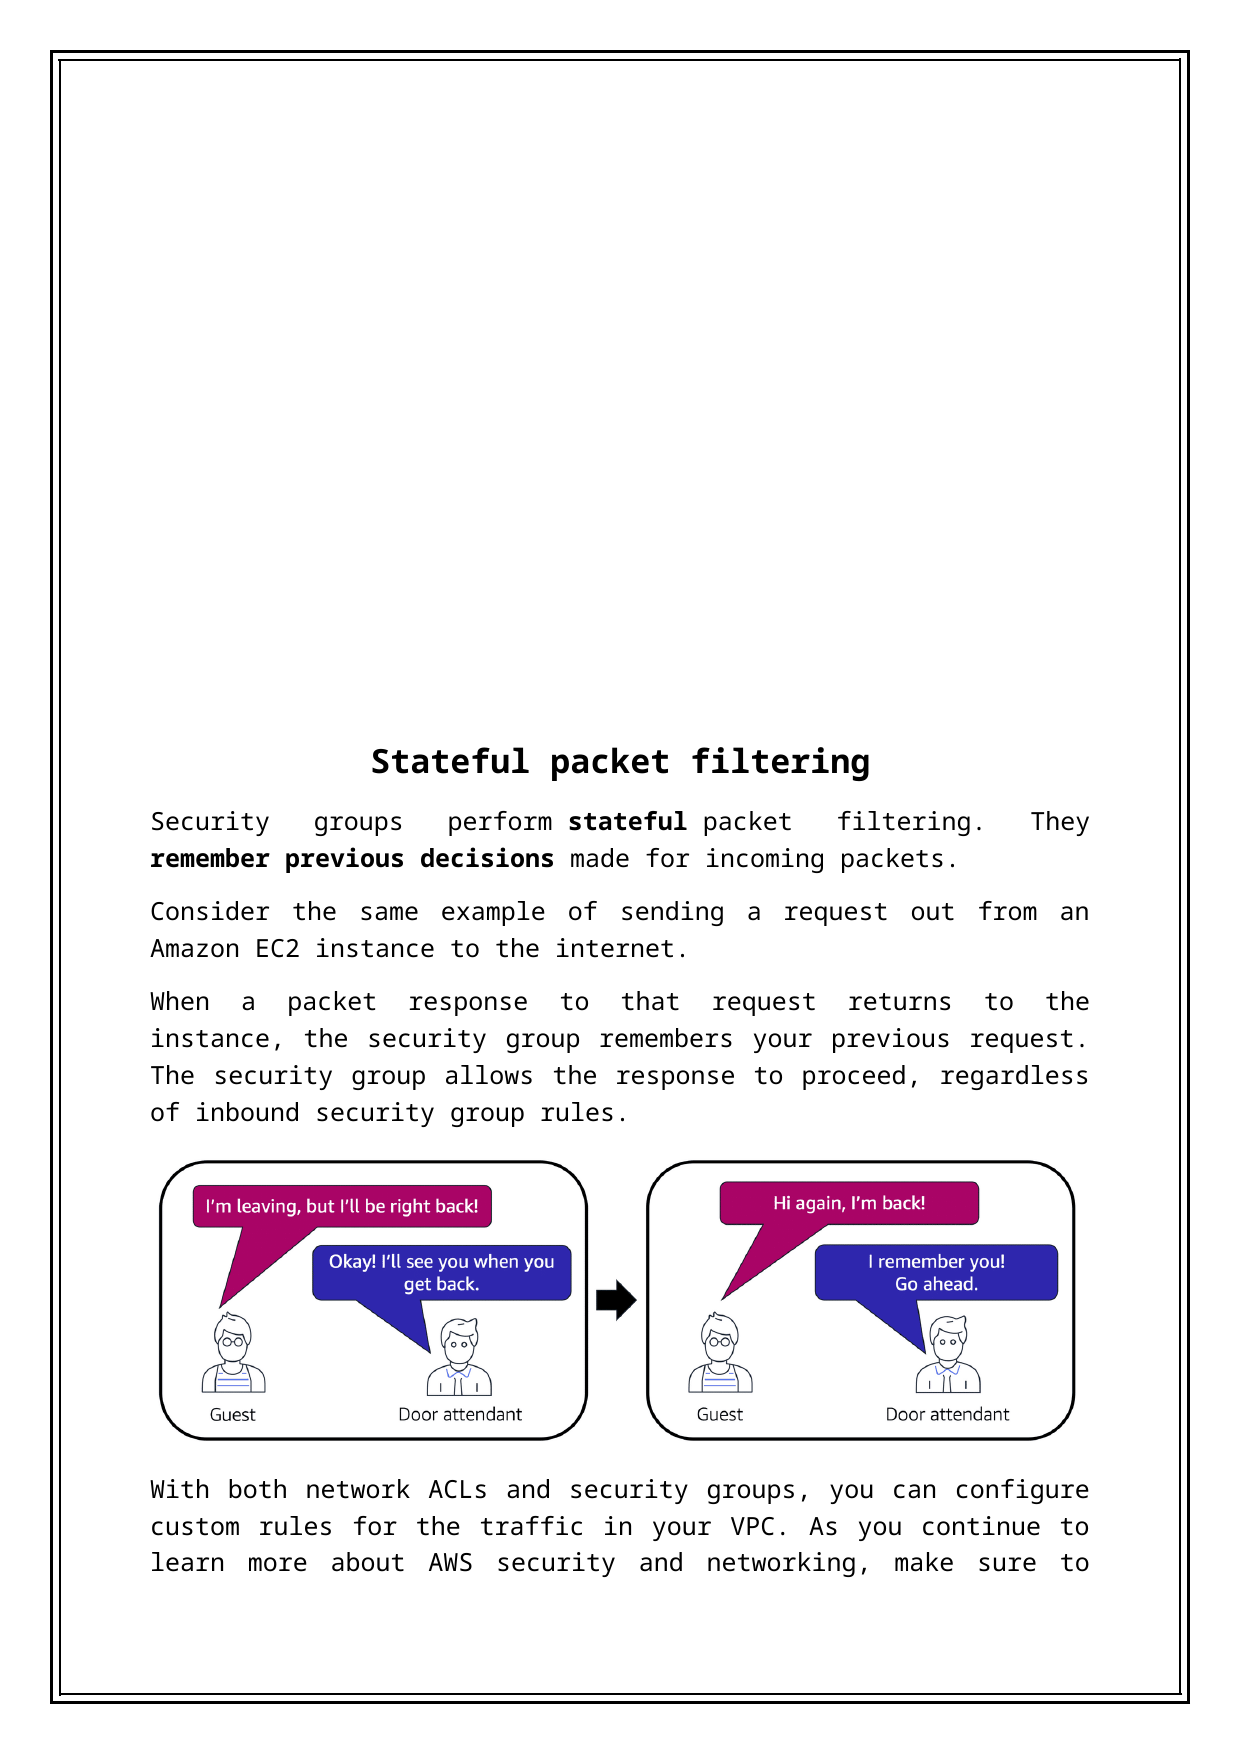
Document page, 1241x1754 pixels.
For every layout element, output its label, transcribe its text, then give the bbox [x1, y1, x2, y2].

text Security groups perform stateful packet filtering. They remember previous decisions made for incoming packets. [150, 803, 1090, 874]
text When a packet response to that request returns to the instance, the security group remembers your previous request. The security group allows the response to proceed, regardless of inbound security group rules. [150, 984, 1090, 1128]
picture [150, 1147, 1091, 1453]
text Consider the same example of sending a request out from an Amazon EC2 instance to the internet. [150, 894, 1090, 964]
text Stateful packet filtering [150, 738, 1090, 783]
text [150, 1471, 1090, 1579]
